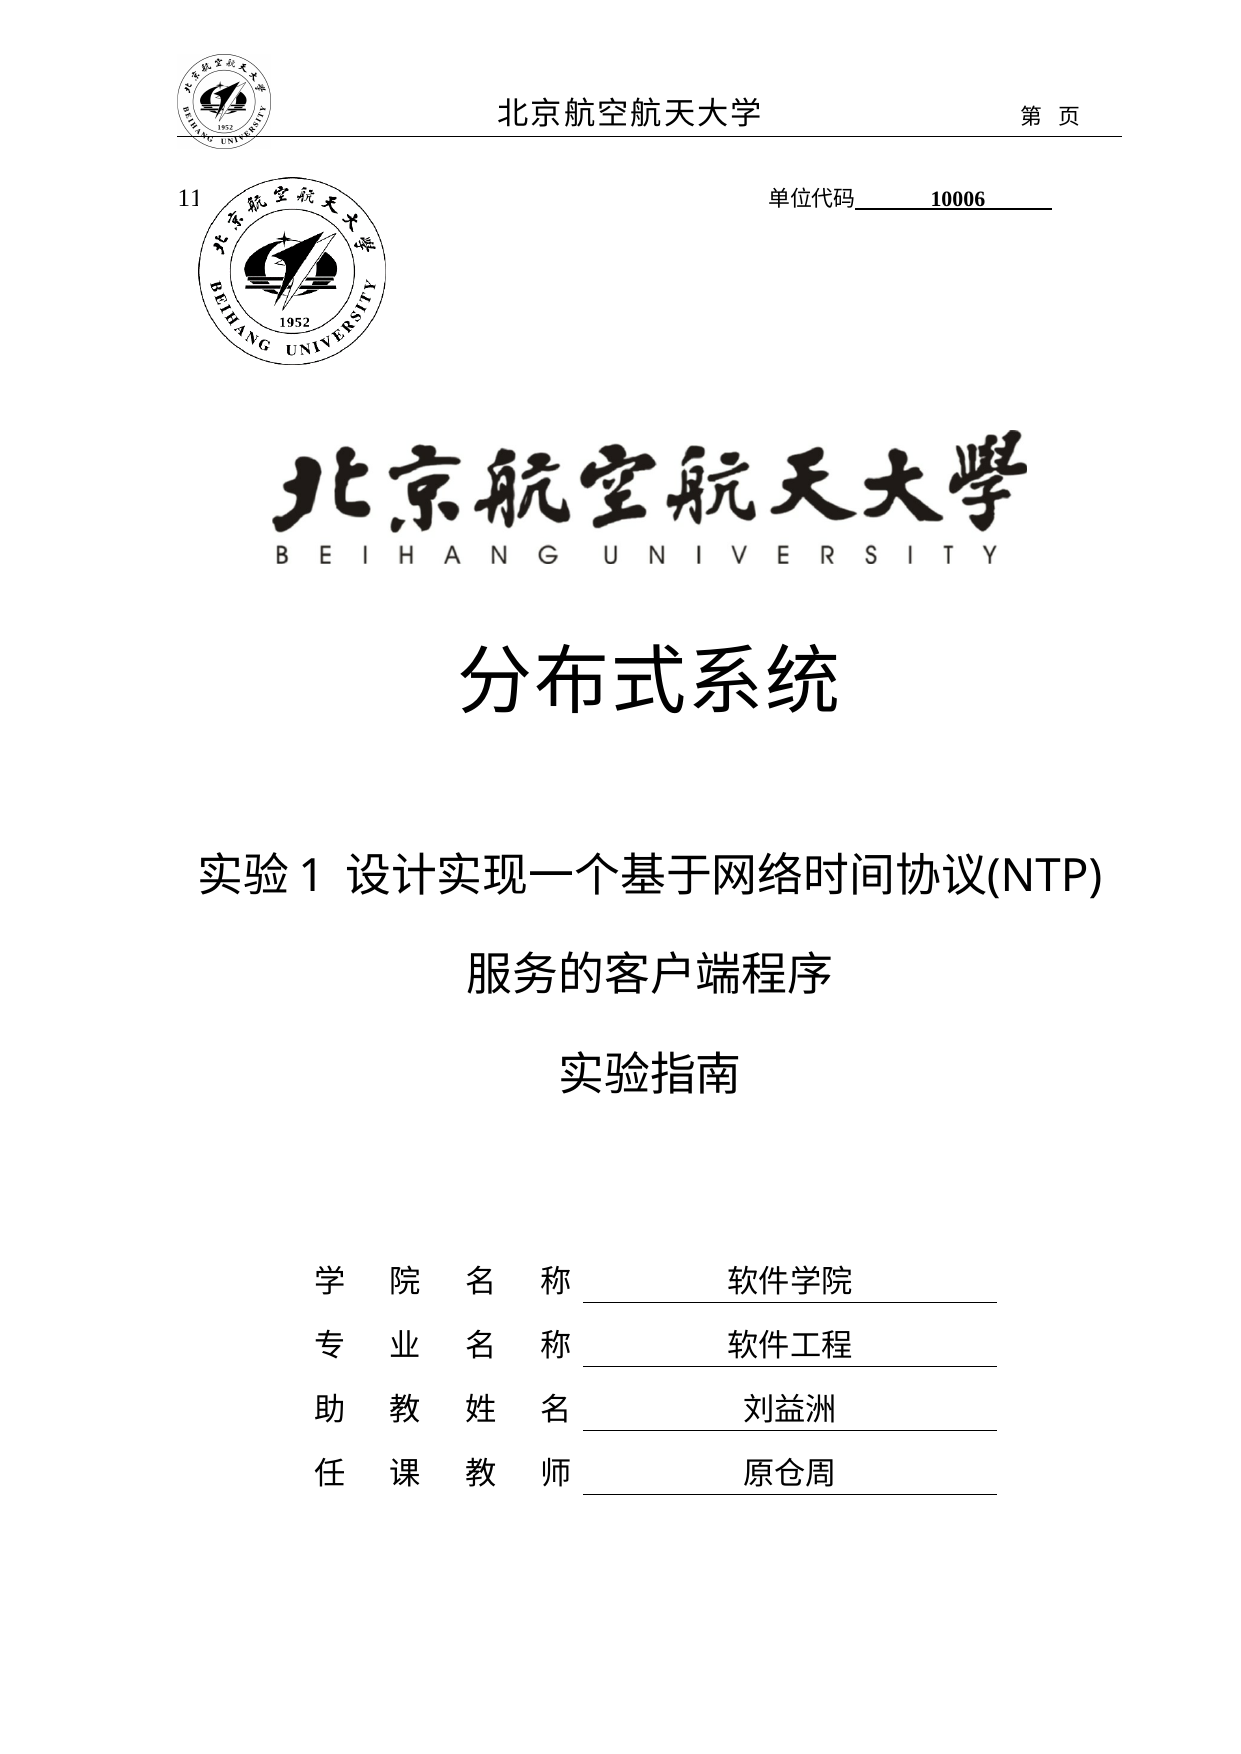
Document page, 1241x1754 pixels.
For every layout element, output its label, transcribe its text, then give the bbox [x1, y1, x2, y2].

table_cell 原仓周 [583, 1431, 997, 1493]
text 实验指南 [177, 1037, 1122, 1103]
table_cell 助教姓名 [303, 1366, 583, 1429]
table_header 软件学院 [583, 1239, 997, 1302]
table_cell 专业名称 [303, 1302, 583, 1366]
table_header 学院名称 [303, 1239, 583, 1302]
text 实验1 设计实现一个基于网络时间协议(NTP)服务的客户端程序 [177, 838, 1122, 1004]
picture [177, 137, 271, 149]
text 单位代码 10006 [386, 177, 1122, 213]
table_cell 任课教师 [303, 1430, 583, 1493]
table_cell 刘益洲 [583, 1367, 997, 1429]
picture [198, 177, 386, 365]
table_cell 软件工程 [583, 1303, 997, 1366]
picture [177, 54, 271, 136]
picture [272, 430, 1027, 564]
text 分布式系统 [177, 621, 1122, 772]
